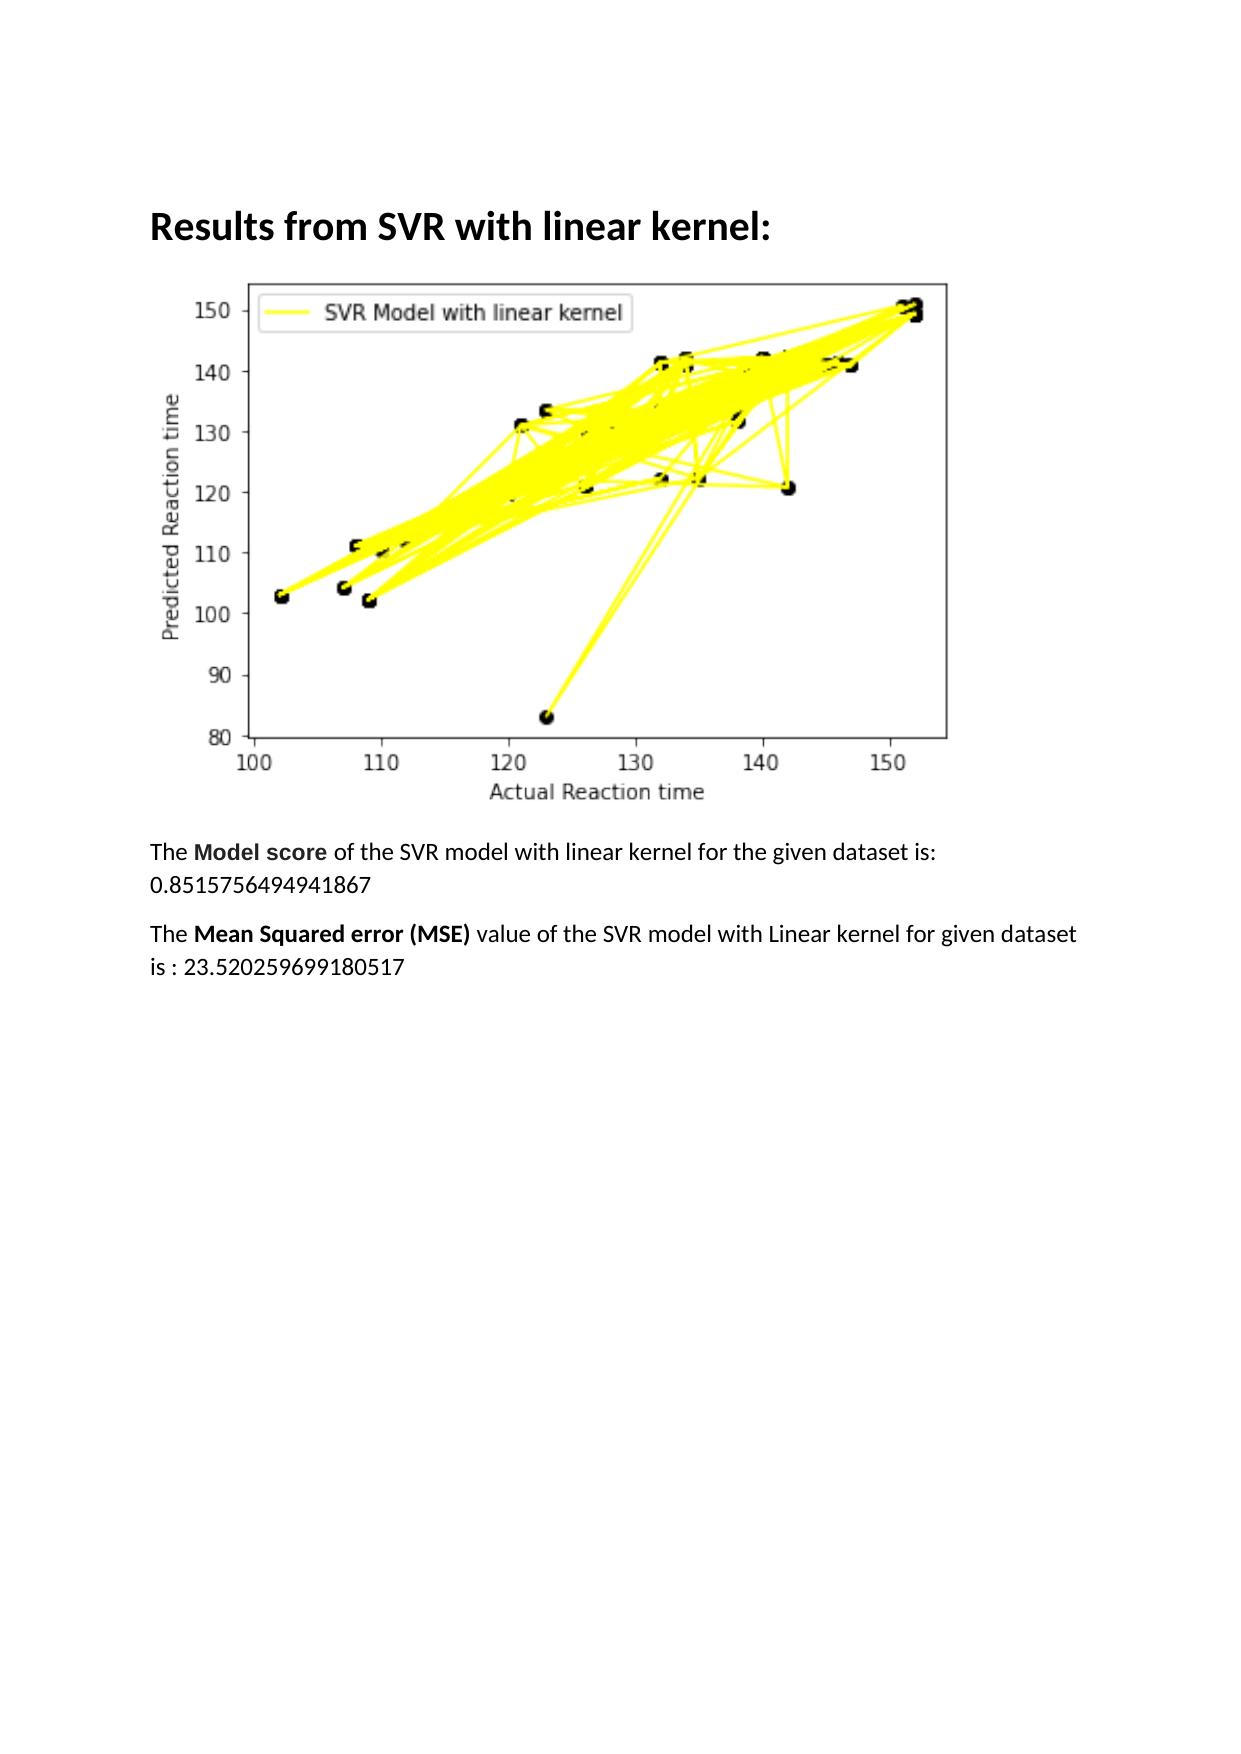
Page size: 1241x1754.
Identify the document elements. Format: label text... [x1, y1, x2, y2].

text The Mean Squared error (MSE) value of the SVR model with Linear kernel for given dataset is : 23.520259699180517 [150, 918, 1090, 982]
text The Model score of the SVR model with linear kernel for the given dataset is: 0.8515756494941867 [150, 836, 1090, 899]
text Results from SVR with linear kernel: [150, 199, 1090, 250]
picture [150, 271, 961, 817]
